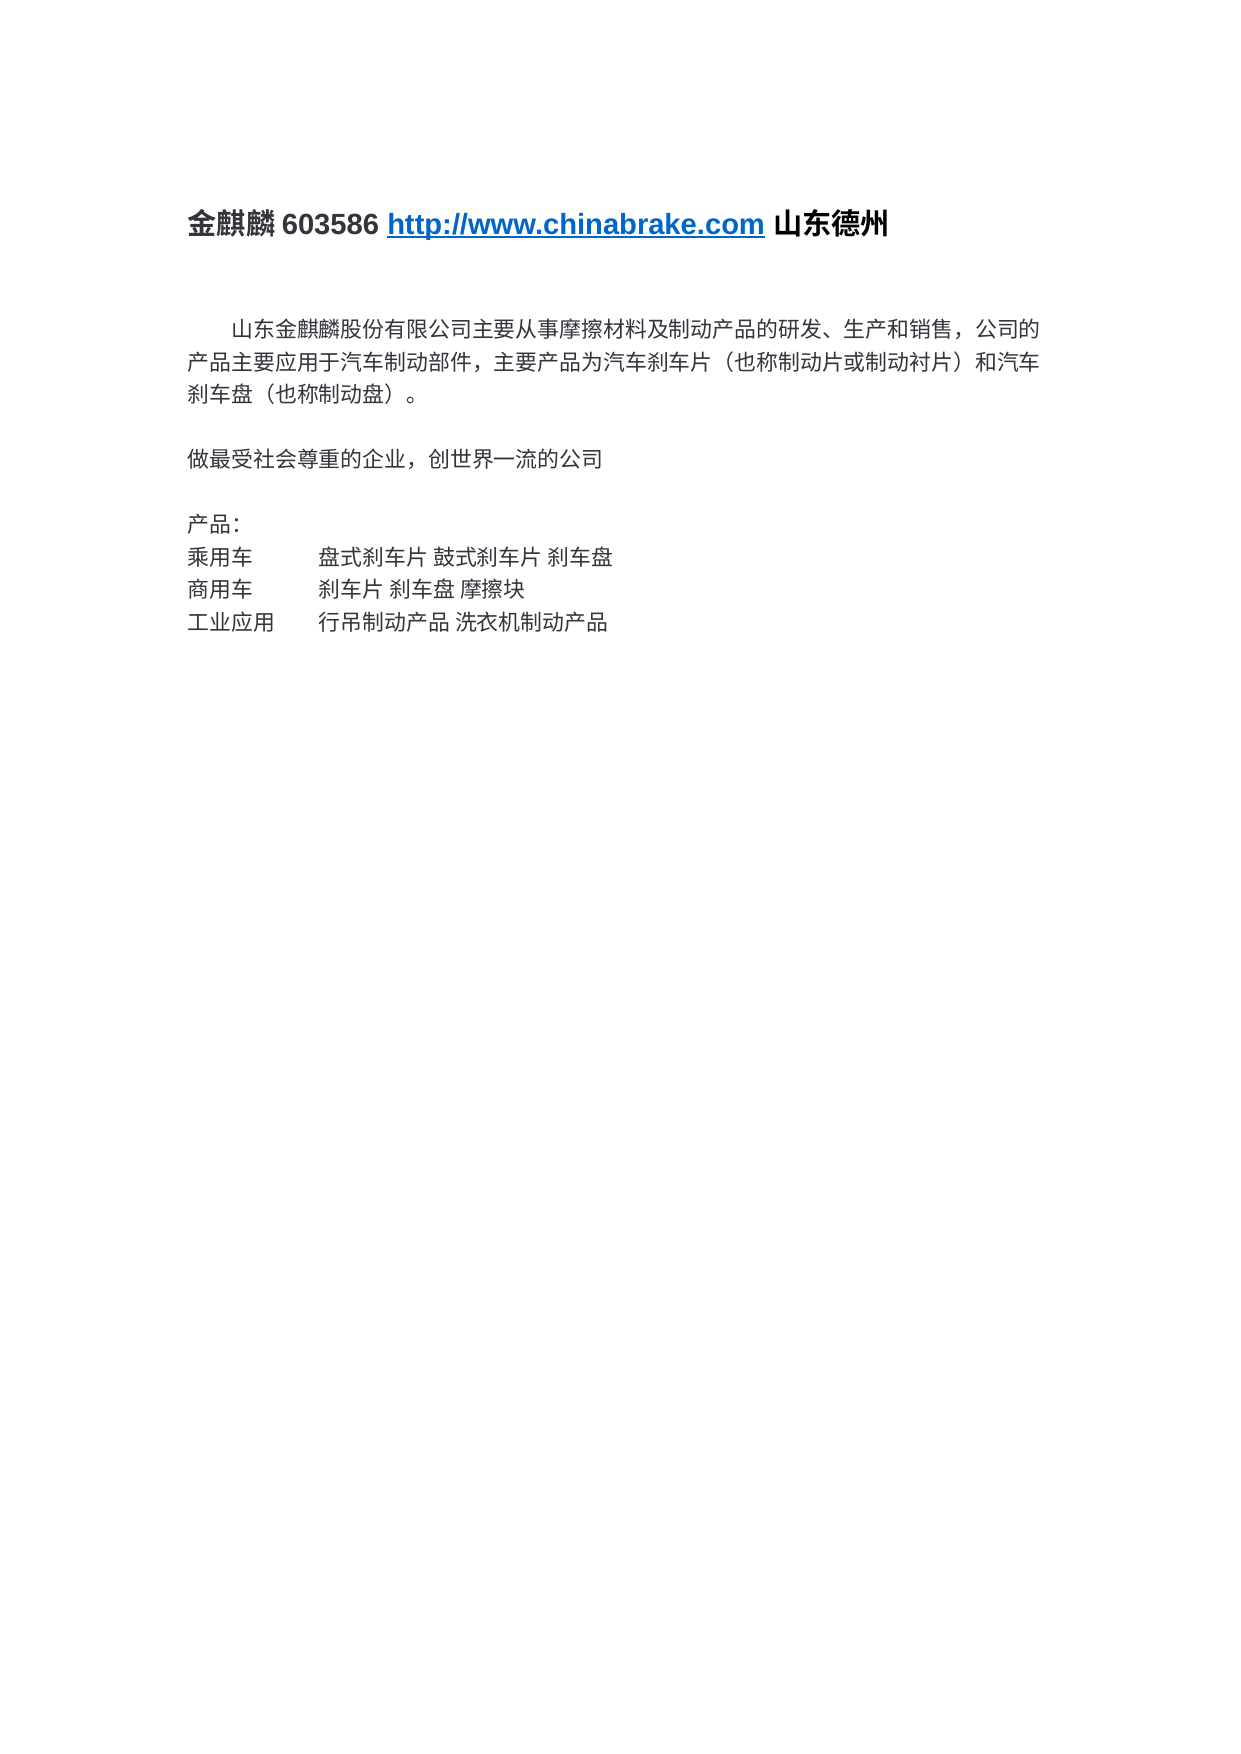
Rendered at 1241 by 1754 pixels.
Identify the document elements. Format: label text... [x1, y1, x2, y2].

text 山东金麒麟股份有限公司主要从事摩擦材料及制动产品的研发、生产和销售，公司的产品主要应用于汽车制动部件，主要产品为汽车刹车片（也称制动片或制动衬片）和汽车刹车盘（也称制动盘）。 [187, 312, 1053, 409]
text 商用车 刹车片 刹车盘 摩擦块 [187, 572, 1053, 604]
text 产品： [187, 507, 1053, 539]
text 乘用车 盘式刹车片 鼓式刹车片 刹车盘 [187, 539, 1053, 572]
subtitle 金麒麟 603586 http://www.chinabrake.com 山东德州 [187, 189, 1053, 254]
text 工业应用 行吊制动产品 洗衣机制动产品 [187, 604, 1053, 637]
text 做最受社会尊重的企业，创世界一流的公司 [187, 442, 1053, 474]
